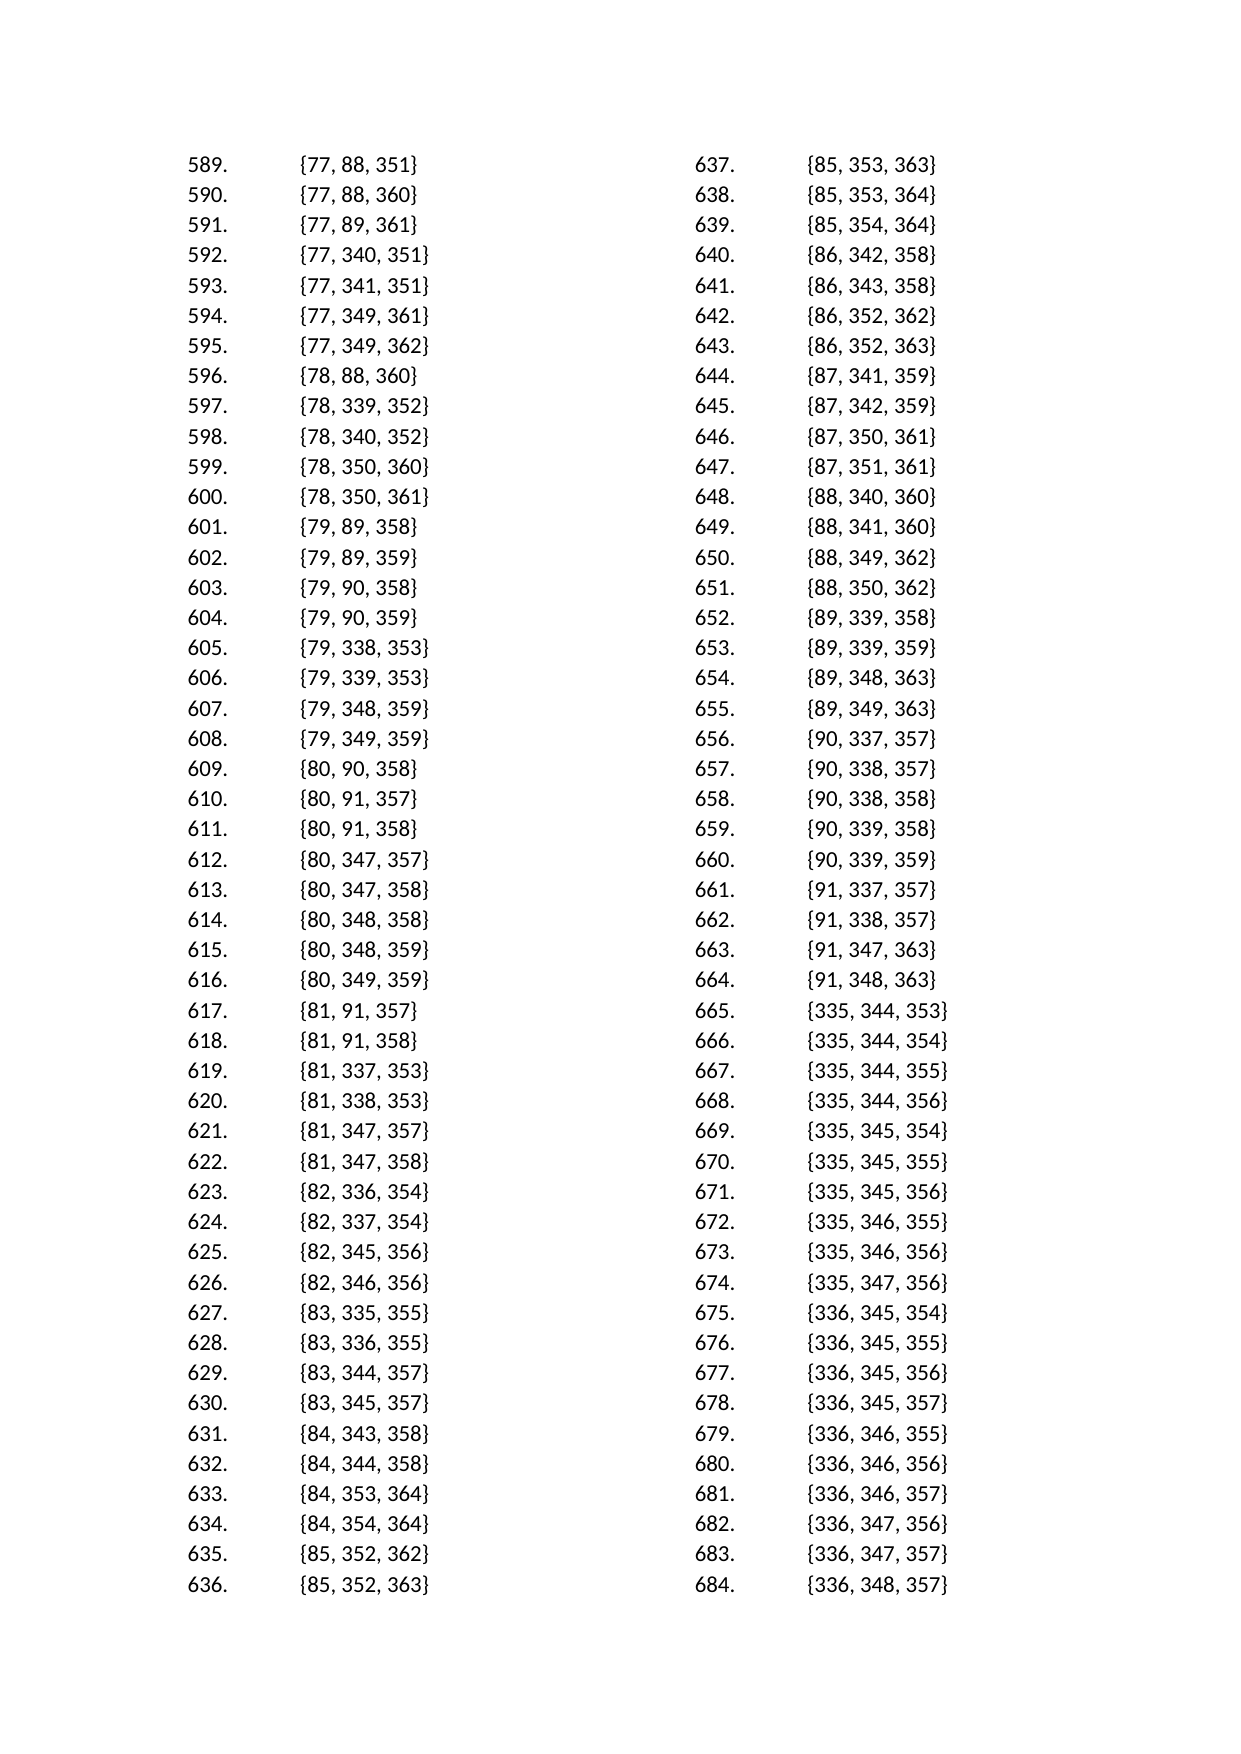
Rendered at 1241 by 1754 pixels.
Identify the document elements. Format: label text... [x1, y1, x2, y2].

list {80, 348, 359} [187, 935, 583, 963]
list {82, 336, 354} [187, 1177, 583, 1205]
list {81, 338, 353} [187, 1086, 583, 1114]
list {335, 346, 356} [694, 1237, 1090, 1266]
list {336, 345, 355} [694, 1328, 1090, 1356]
list {91, 338, 357} [694, 905, 1090, 933]
list {84, 354, 364} [187, 1509, 583, 1537]
list {83, 335, 355} [187, 1298, 583, 1326]
list {81, 337, 353} [187, 1056, 583, 1084]
list {336, 347, 357} [694, 1539, 1090, 1568]
list {336, 346, 356} [694, 1449, 1090, 1477]
list {82, 346, 356} [187, 1268, 583, 1296]
list {84, 344, 358} [187, 1449, 583, 1477]
list {79, 338, 353} [187, 633, 583, 661]
list {85, 354, 364} [694, 210, 1090, 238]
list {77, 340, 351} [187, 241, 583, 269]
list {80, 348, 358} [187, 905, 583, 933]
list {88, 350, 362} [694, 573, 1090, 601]
list {336, 345, 356} [694, 1358, 1090, 1386]
list {83, 344, 357} [187, 1358, 583, 1386]
list {335, 344, 353} [694, 996, 1090, 1024]
list {336, 346, 357} [694, 1479, 1090, 1507]
list {335, 345, 355} [694, 1147, 1090, 1175]
list {81, 347, 358} [187, 1147, 583, 1175]
list {86, 352, 363} [694, 331, 1090, 359]
list {336, 345, 357} [694, 1388, 1090, 1417]
list {77, 349, 361} [187, 301, 583, 329]
list {80, 347, 358} [187, 875, 583, 903]
list {88, 349, 362} [694, 543, 1090, 571]
list {86, 342, 358} [694, 241, 1090, 269]
list {78, 350, 360} [187, 452, 583, 480]
list {85, 353, 364} [694, 180, 1090, 208]
list {79, 339, 353} [187, 663, 583, 692]
list {88, 340, 360} [694, 482, 1090, 510]
list {87, 350, 361} [694, 422, 1090, 450]
list {90, 337, 357} [694, 724, 1090, 752]
list {79, 90, 358} [187, 573, 583, 601]
list {335, 344, 354} [694, 1026, 1090, 1054]
list {79, 348, 359} [187, 694, 583, 722]
list {87, 342, 359} [694, 392, 1090, 420]
list {89, 348, 363} [694, 663, 1090, 692]
list {90, 339, 358} [694, 814, 1090, 843]
list {336, 347, 356} [694, 1509, 1090, 1537]
list {78, 88, 360} [187, 361, 583, 389]
list {88, 341, 360} [694, 512, 1090, 541]
list {336, 346, 355} [694, 1419, 1090, 1447]
list {86, 352, 362} [694, 301, 1090, 329]
list {89, 349, 363} [694, 694, 1090, 722]
list {85, 352, 363} [187, 1570, 583, 1598]
list {83, 336, 355} [187, 1328, 583, 1356]
list {81, 347, 357} [187, 1117, 583, 1145]
list {79, 90, 359} [187, 603, 583, 631]
list {77, 88, 360} [187, 180, 583, 208]
list {78, 339, 352} [187, 392, 583, 420]
list {78, 340, 352} [187, 422, 583, 450]
list {77, 89, 361} [187, 210, 583, 238]
list {80, 349, 359} [187, 966, 583, 994]
list {335, 344, 356} [694, 1086, 1090, 1114]
list {84, 343, 358} [187, 1419, 583, 1447]
list {81, 91, 358} [187, 1026, 583, 1054]
list {82, 345, 356} [187, 1237, 583, 1266]
list {335, 347, 356} [694, 1268, 1090, 1296]
list {80, 90, 358} [187, 754, 583, 782]
list {91, 337, 357} [694, 875, 1090, 903]
list {86, 343, 358} [694, 271, 1090, 299]
list {77, 88, 351} [187, 150, 583, 178]
list {90, 338, 358} [694, 784, 1090, 812]
list {335, 345, 354} [694, 1117, 1090, 1145]
list {82, 337, 354} [187, 1207, 583, 1235]
list {79, 349, 359} [187, 724, 583, 752]
list {77, 341, 351} [187, 271, 583, 299]
list {90, 338, 357} [694, 754, 1090, 782]
list {91, 347, 363} [694, 935, 1090, 963]
list {91, 348, 363} [694, 966, 1090, 994]
list {79, 89, 358} [187, 512, 583, 541]
list {89, 339, 359} [694, 633, 1090, 661]
list {80, 91, 358} [187, 814, 583, 843]
list {83, 345, 357} [187, 1388, 583, 1417]
list {90, 339, 359} [694, 845, 1090, 873]
list {335, 346, 355} [694, 1207, 1090, 1235]
list {80, 91, 357} [187, 784, 583, 812]
list {336, 348, 357} [694, 1570, 1090, 1598]
list {81, 91, 357} [187, 996, 583, 1024]
list {87, 341, 359} [694, 361, 1090, 389]
list {89, 339, 358} [694, 603, 1090, 631]
list {77, 349, 362} [187, 331, 583, 359]
list {80, 347, 357} [187, 845, 583, 873]
list {335, 344, 355} [694, 1056, 1090, 1084]
list {85, 353, 363} [694, 150, 1090, 178]
list {85, 352, 362} [187, 1539, 583, 1568]
list {335, 345, 356} [694, 1177, 1090, 1205]
list {79, 89, 359} [187, 543, 583, 571]
list {336, 345, 354} [694, 1298, 1090, 1326]
list {84, 353, 364} [187, 1479, 583, 1507]
list {78, 350, 361} [187, 482, 583, 510]
list {87, 351, 361} [694, 452, 1090, 480]
